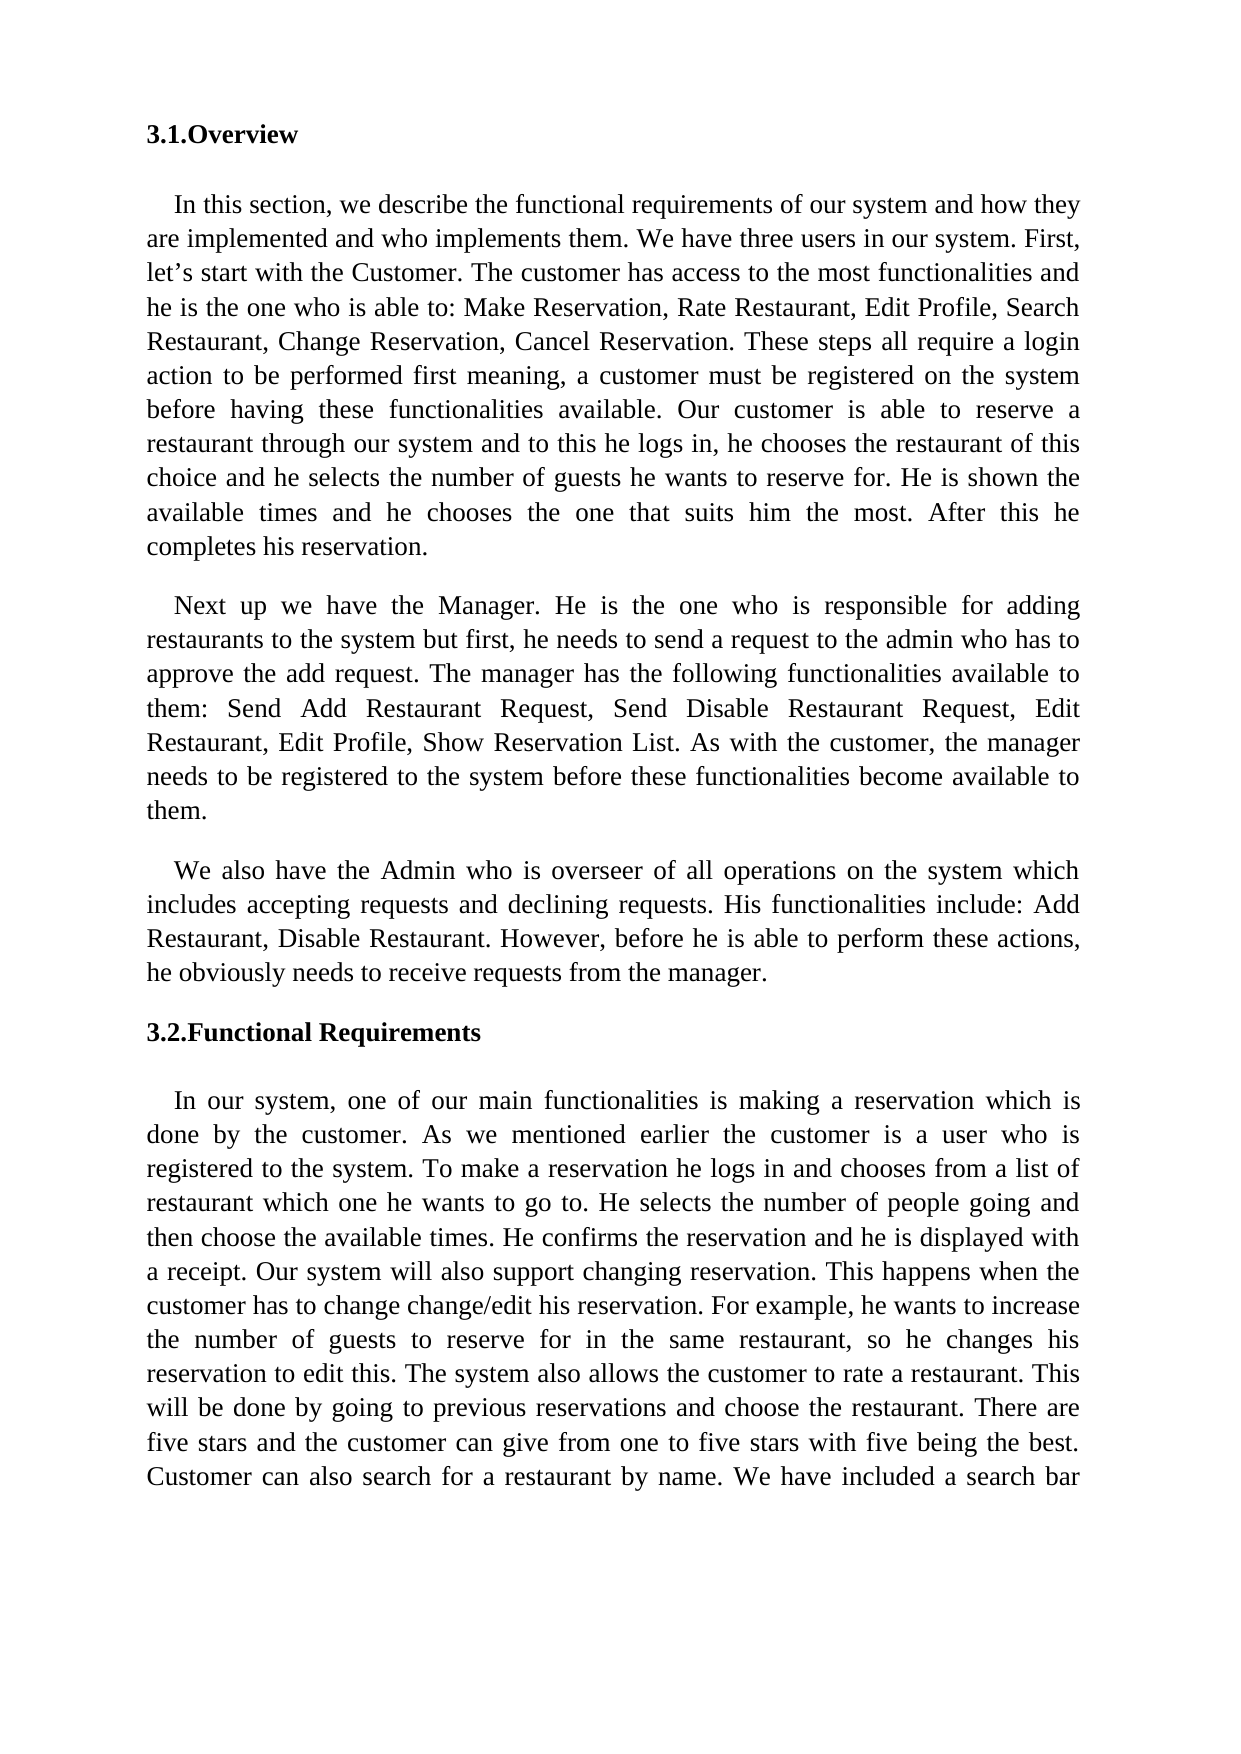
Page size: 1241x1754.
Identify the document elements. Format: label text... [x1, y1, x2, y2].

subtitle 3.1.Overview [146, 118, 736, 149]
text Next up we have the Manager. He is the one who is responsible for adding restaurants to the system but first, he needs to send a request to the admin who has to approve the add request. The manager has the following functionalities available to them: Send Add Restaurant Request, Send Disable Restaurant Request, Edit Restaurant, Edit Profile, Show Reservation List. As with the customer, the manager needs to be registered to the system before these functionalities become available to them. [146, 589, 1081, 825]
subtitle 3.2.Functional Requirements [146, 1016, 736, 1047]
text In this section, we describe the functional requirements of our system and how they are implemented and who implements them. We have three users in our system. First, let’s start with the Customer. The customer has access to the most functionalities and he is the one who is able to: Make Reservation, Rate Restaurant, Edit Profile, Search Restaurant, Change Reservation, Cancel Reservation. These steps all require a login action to be performed first meaning, a customer must be registered on the system before having these functionalities available. Our customer is able to reserve a restaurant through our system and to this he logs in, he chooses the restaurant of this choice and he selects the number of guests he wants to reserve for. He is shown the available times and he chooses the one that suits him the most. After this he completes his reservation. [146, 188, 1081, 561]
text We also have the Admin who is overseer of all operations on the system which includes accepting requests and declining requests. His functionalities include: Add Restaurant, Disable Restaurant. However, before he is able to perform these actions, he obviously needs to receive requests from the manager. [146, 854, 1081, 987]
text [146, 1084, 1081, 1491]
